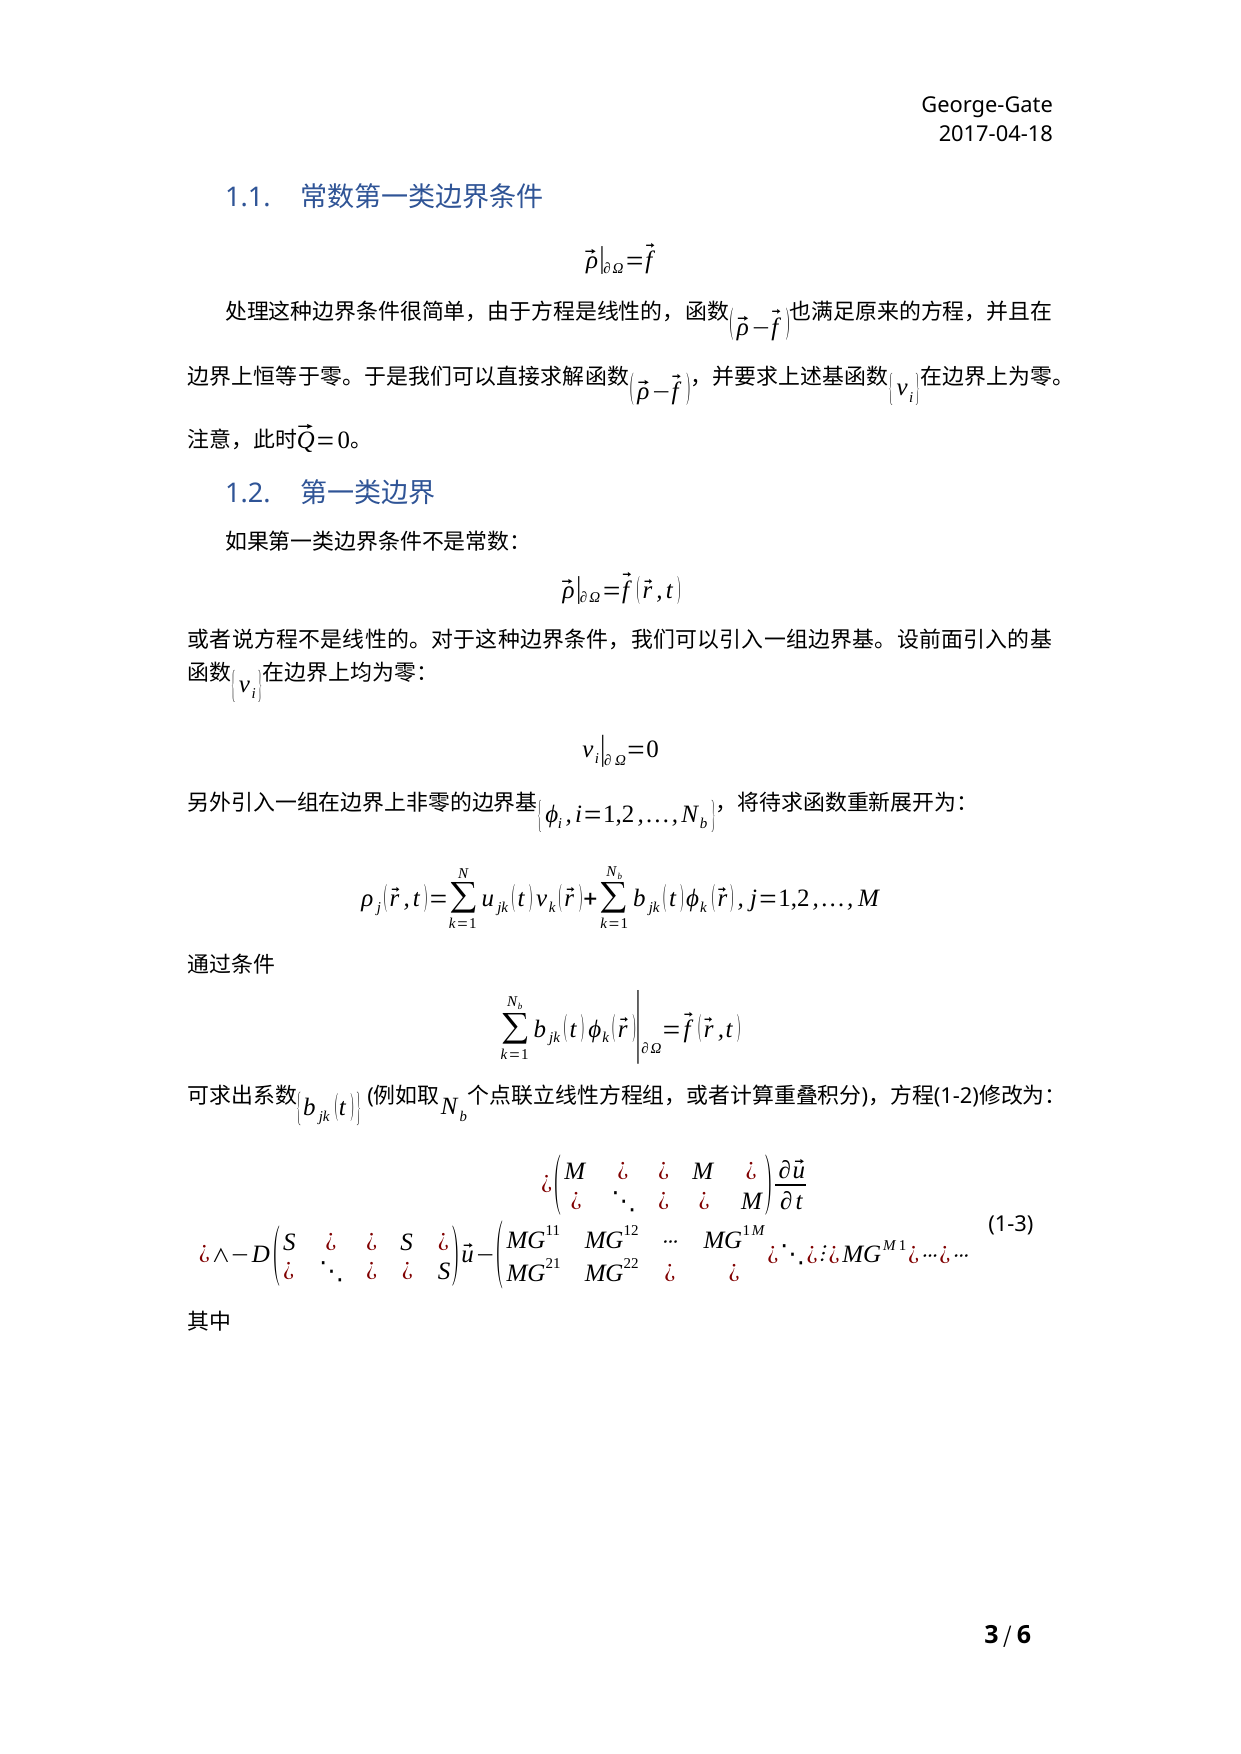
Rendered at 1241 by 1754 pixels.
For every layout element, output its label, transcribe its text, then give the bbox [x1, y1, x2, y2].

text 通过条件 [187, 946, 1053, 979]
text 如果第一类边界条件不是常数： [187, 524, 1053, 556]
text 处理这种边界条件很简单，由于方程是线性的，函数也满足原来的方程，并且在边界上恒等于零。于是我们可以直接求解函数，并要求上述基函数在边界上为零。注意，此时。 [187, 292, 1053, 454]
table_header [188, 1141, 969, 1304]
subtitle 第一类边界 [225, 459, 1053, 524]
text 另外引入一组在边界上非零的边界基，将待求函数重新展开为： [187, 784, 1053, 849]
subtitle 常数第一类边界条件 [225, 162, 1053, 227]
text 可求出系数 (例如取个点联立线性方程组，或者计算重叠积分)，方程(1-2)修改为： [187, 1076, 1053, 1141]
text 或者说方程不是线性的。对于这种边界条件，我们可以引入一组边界基。设前面引入的基函数在边界上均为零： [187, 621, 1053, 719]
text 其中 [187, 1304, 1053, 1336]
table_header (1-3) [970, 1141, 1052, 1304]
